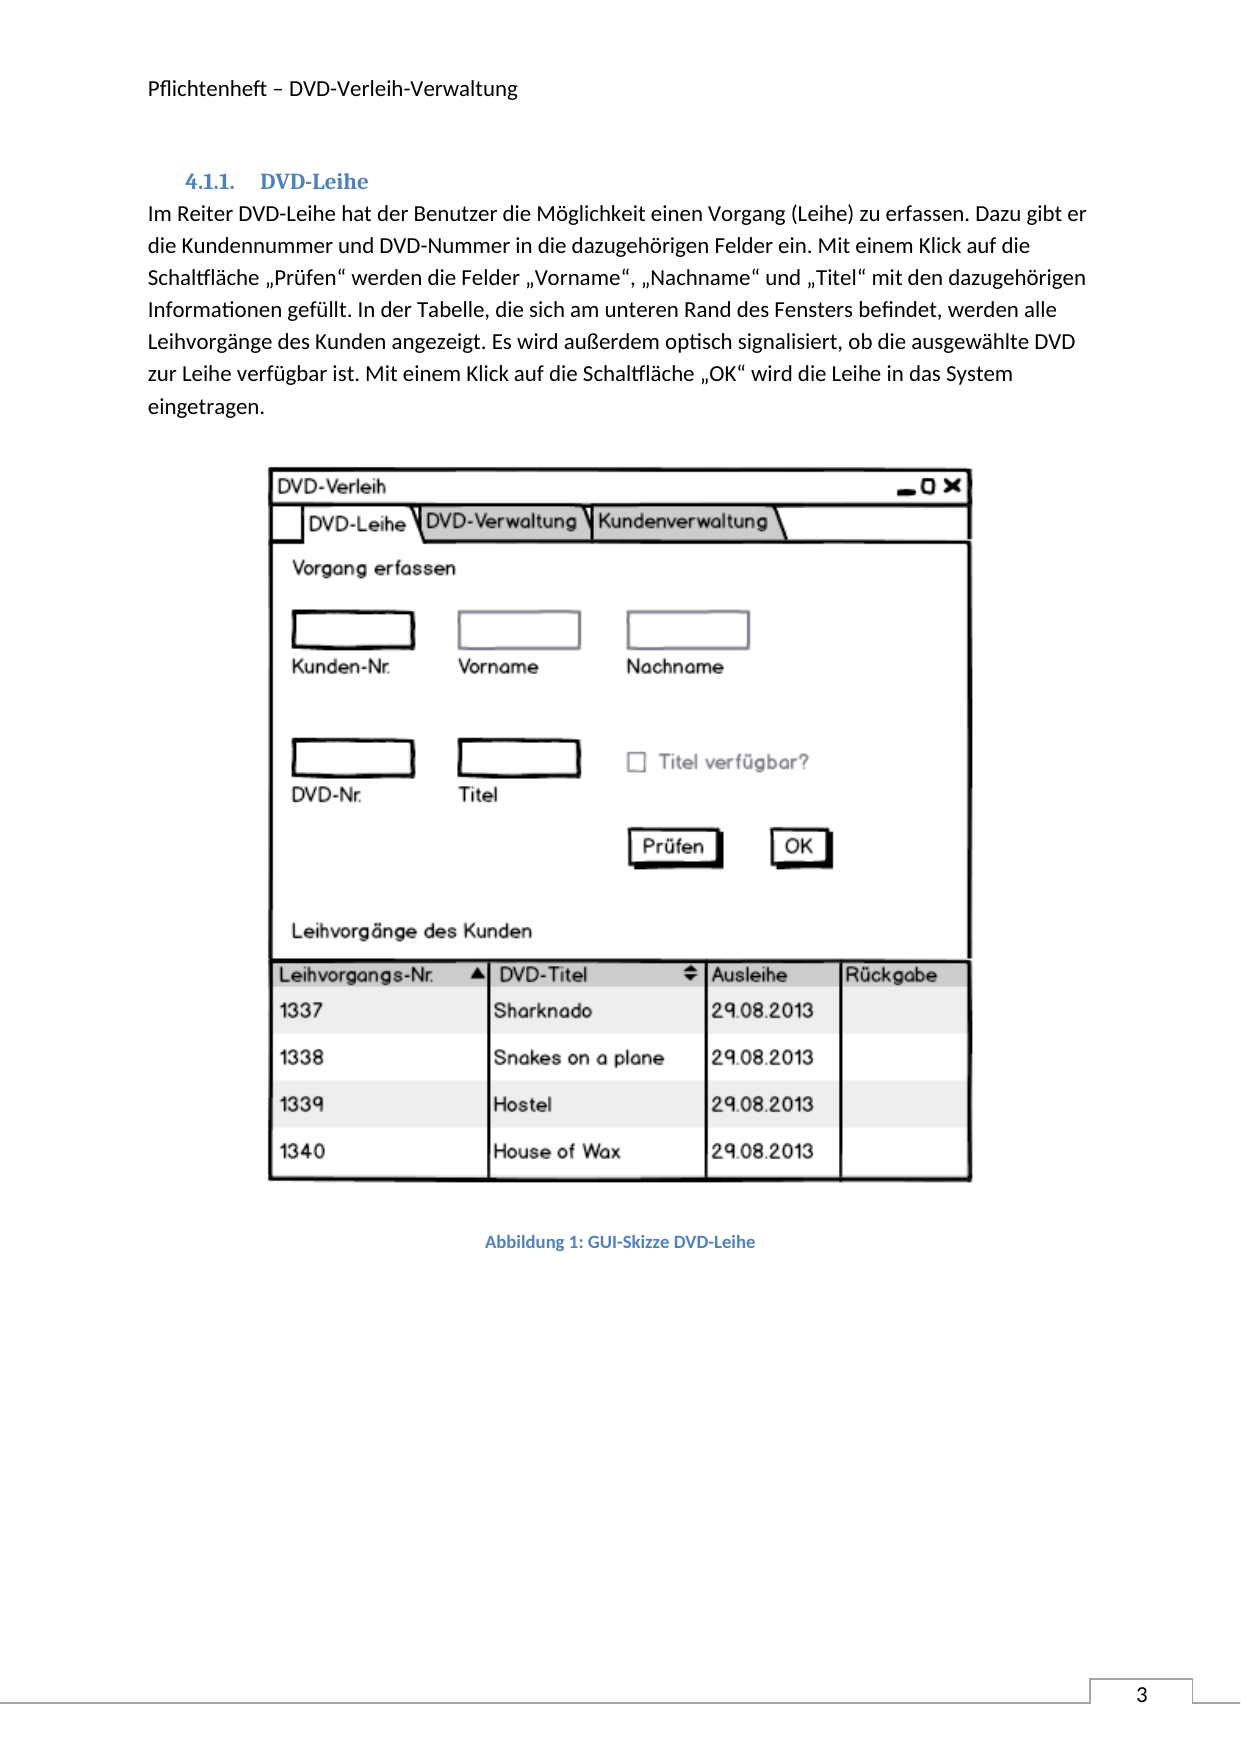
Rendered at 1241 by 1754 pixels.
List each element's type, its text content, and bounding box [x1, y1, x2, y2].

text Im Reiter DVD-Leihe hat der Benutzer die Möglichkeit einen Vorgang (Leihe) zu erfassen. Dazu gibt er die Kundennummer und DVD-Nummer in die dazugehörigen Felder ein. Mit einem Klick auf die Schaltfläche „Prüfen“ werden die Felder „Vorname“, „Nachname“ und „Titel“ mit den dazugehörigen Informationen gefüllt. In der Tabelle, die sich am unteren Rand des Fensters befindet, werden alle Leihvorgänge des Kunden angezeigt. Es wird außerdem optisch signalisiert, ob die ausgewählte DVD zur Leihe verfügbar ist. Mit einem Klick auf die Schaltfläche „OK“ wird die Leihe in das System eingetragen. [148, 199, 1093, 420]
subtitle DVD-Leihe [185, 168, 1093, 195]
picture [245, 444, 995, 1206]
